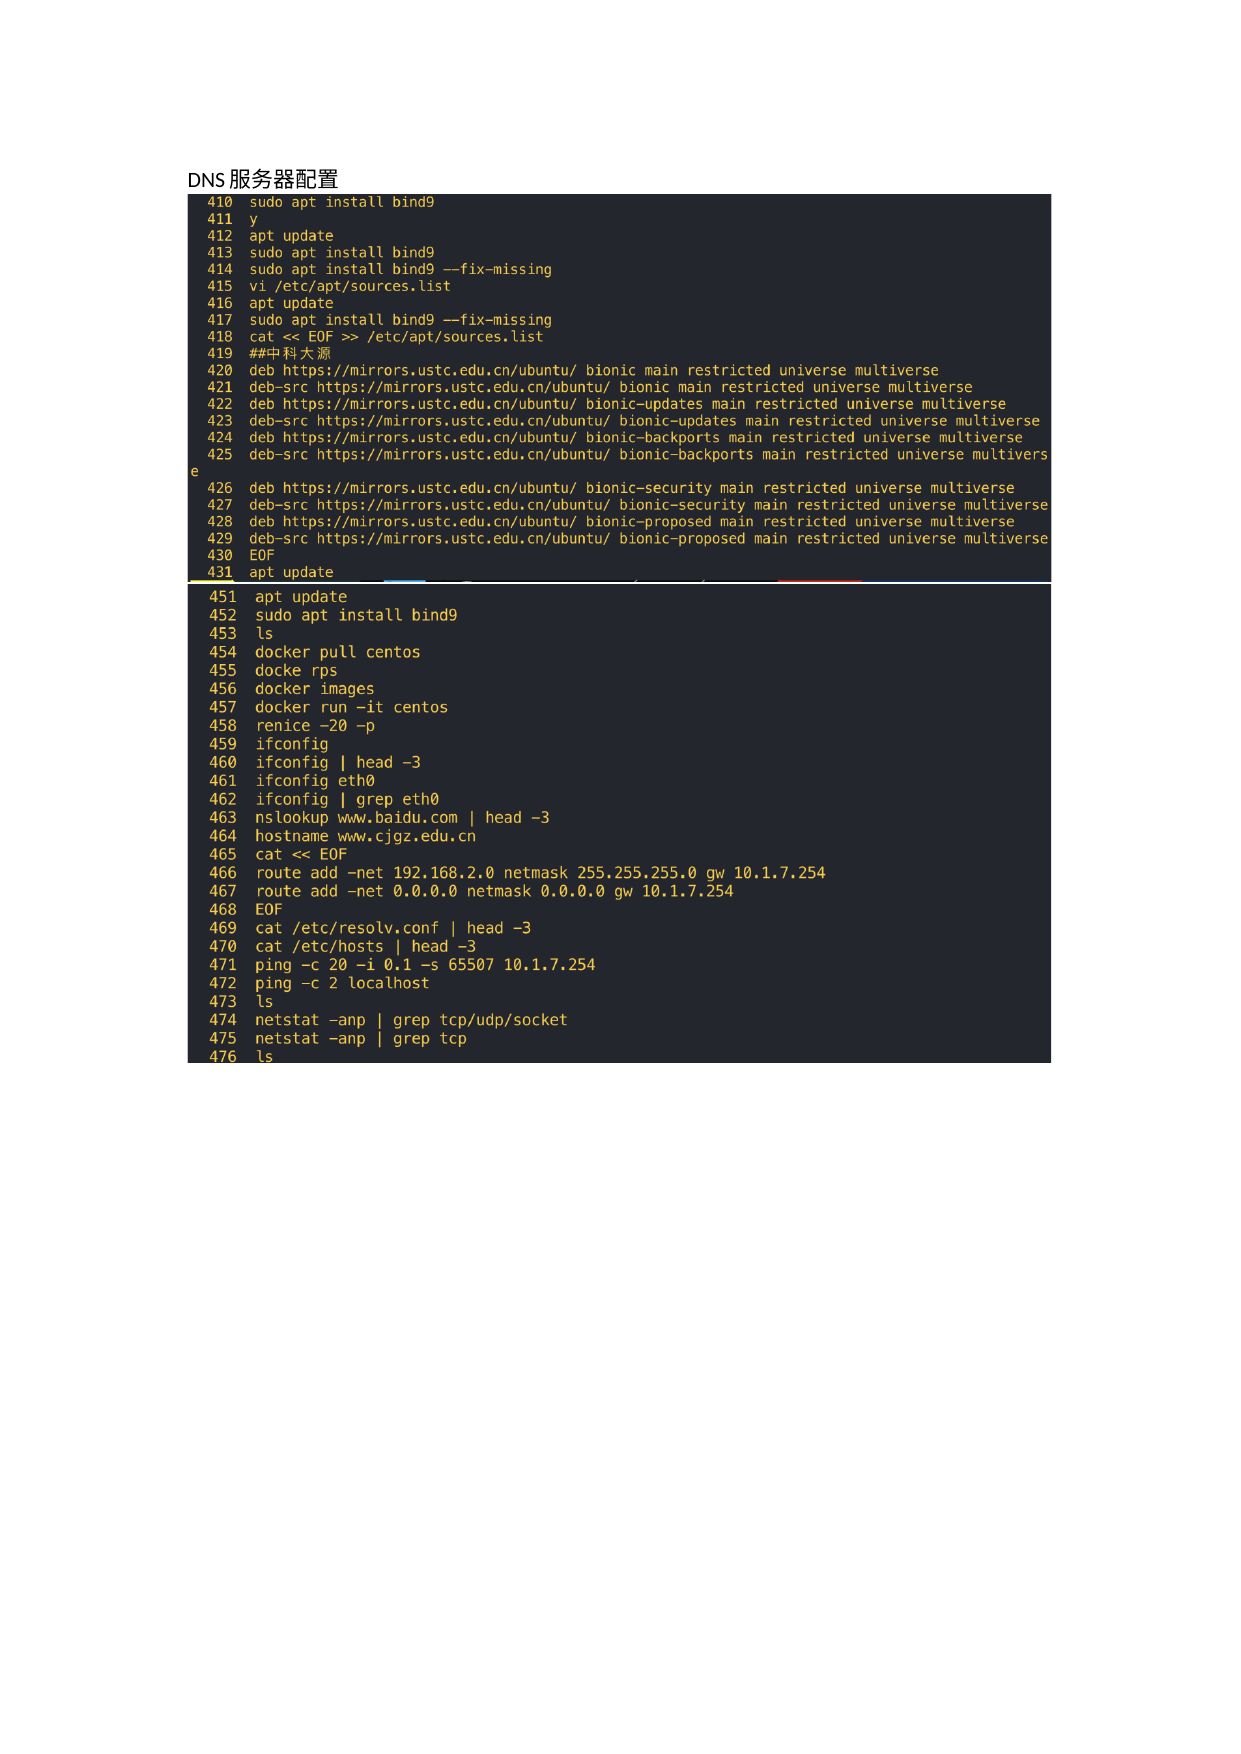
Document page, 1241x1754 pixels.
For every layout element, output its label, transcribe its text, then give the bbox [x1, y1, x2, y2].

picture [187, 584, 1052, 1063]
text DNS服务器配置 [187, 162, 1053, 194]
picture [187, 194, 1052, 582]
